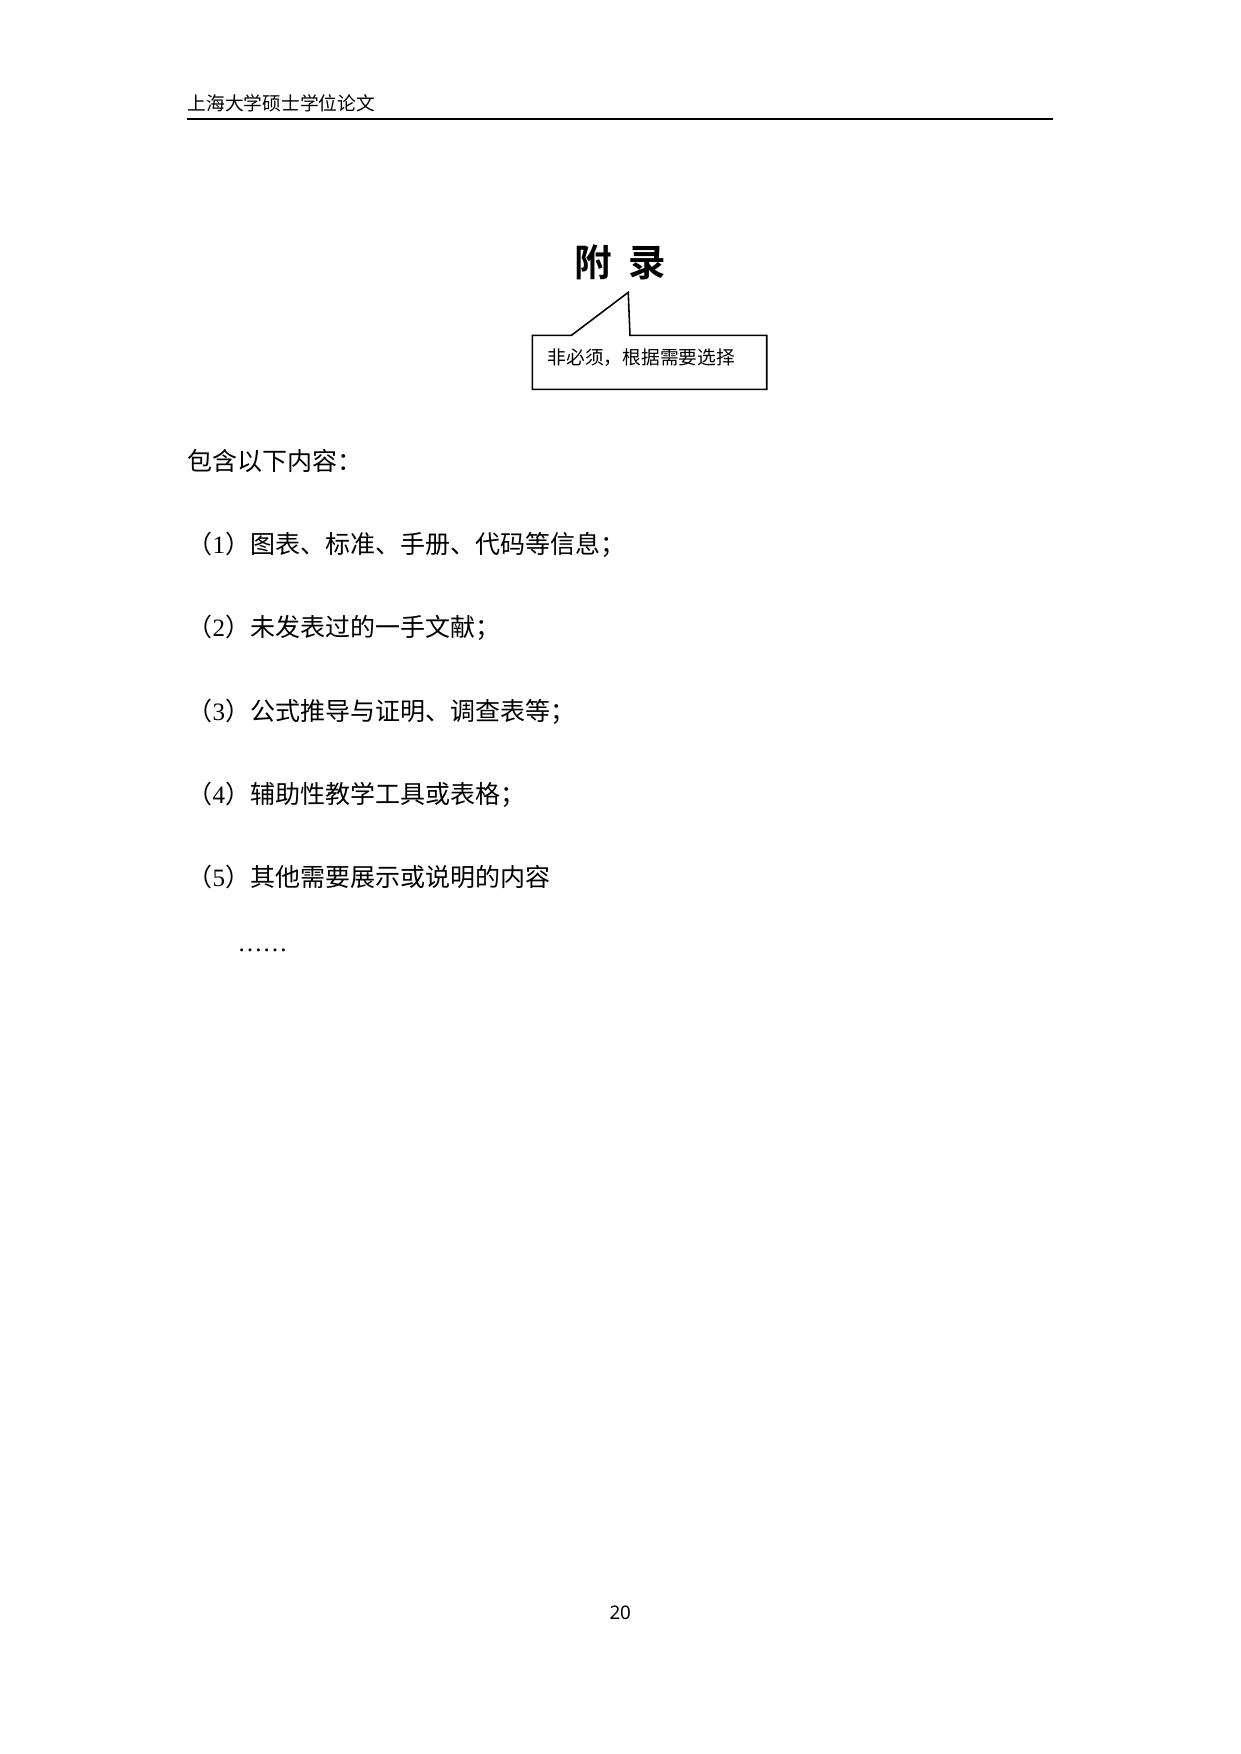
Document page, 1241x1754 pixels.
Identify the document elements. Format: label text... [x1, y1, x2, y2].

text （4）辅助性教学工具或表格； [187, 760, 1053, 825]
text （5）其他需要展示或说明的内容 [187, 843, 1053, 908]
text 附 录 [187, 227, 1053, 292]
text （3）公式推导与证明、调查表等； [187, 677, 1053, 742]
text 包含以下内容： [187, 427, 1053, 492]
text …… [187, 926, 1053, 958]
text （1）图表、标准、手册、代码等信息； [187, 510, 1053, 575]
text （2）未发表过的一手文献； [187, 593, 1053, 658]
